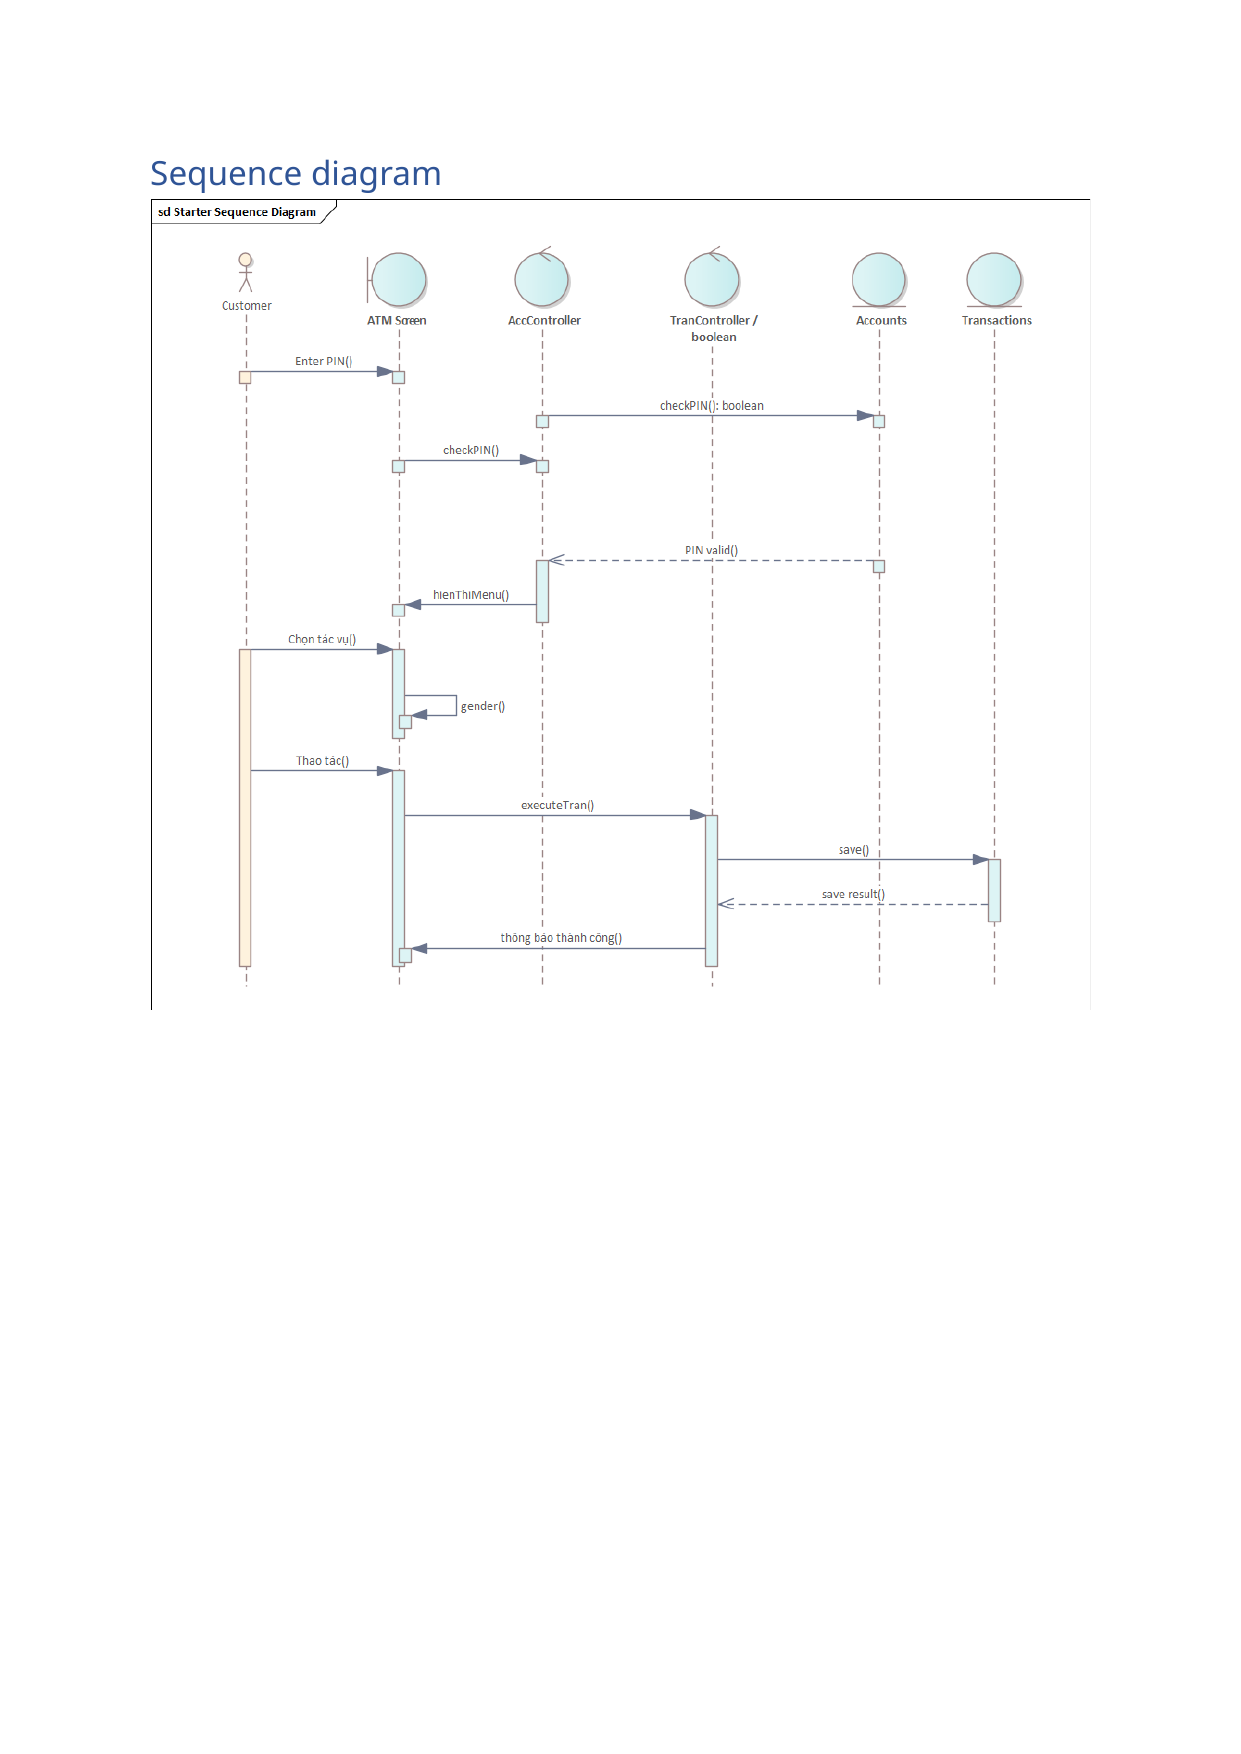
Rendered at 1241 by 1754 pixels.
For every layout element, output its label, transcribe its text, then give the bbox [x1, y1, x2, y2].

subtitle Sequence diagram [150, 150, 1090, 195]
picture [150, 198, 1091, 1010]
